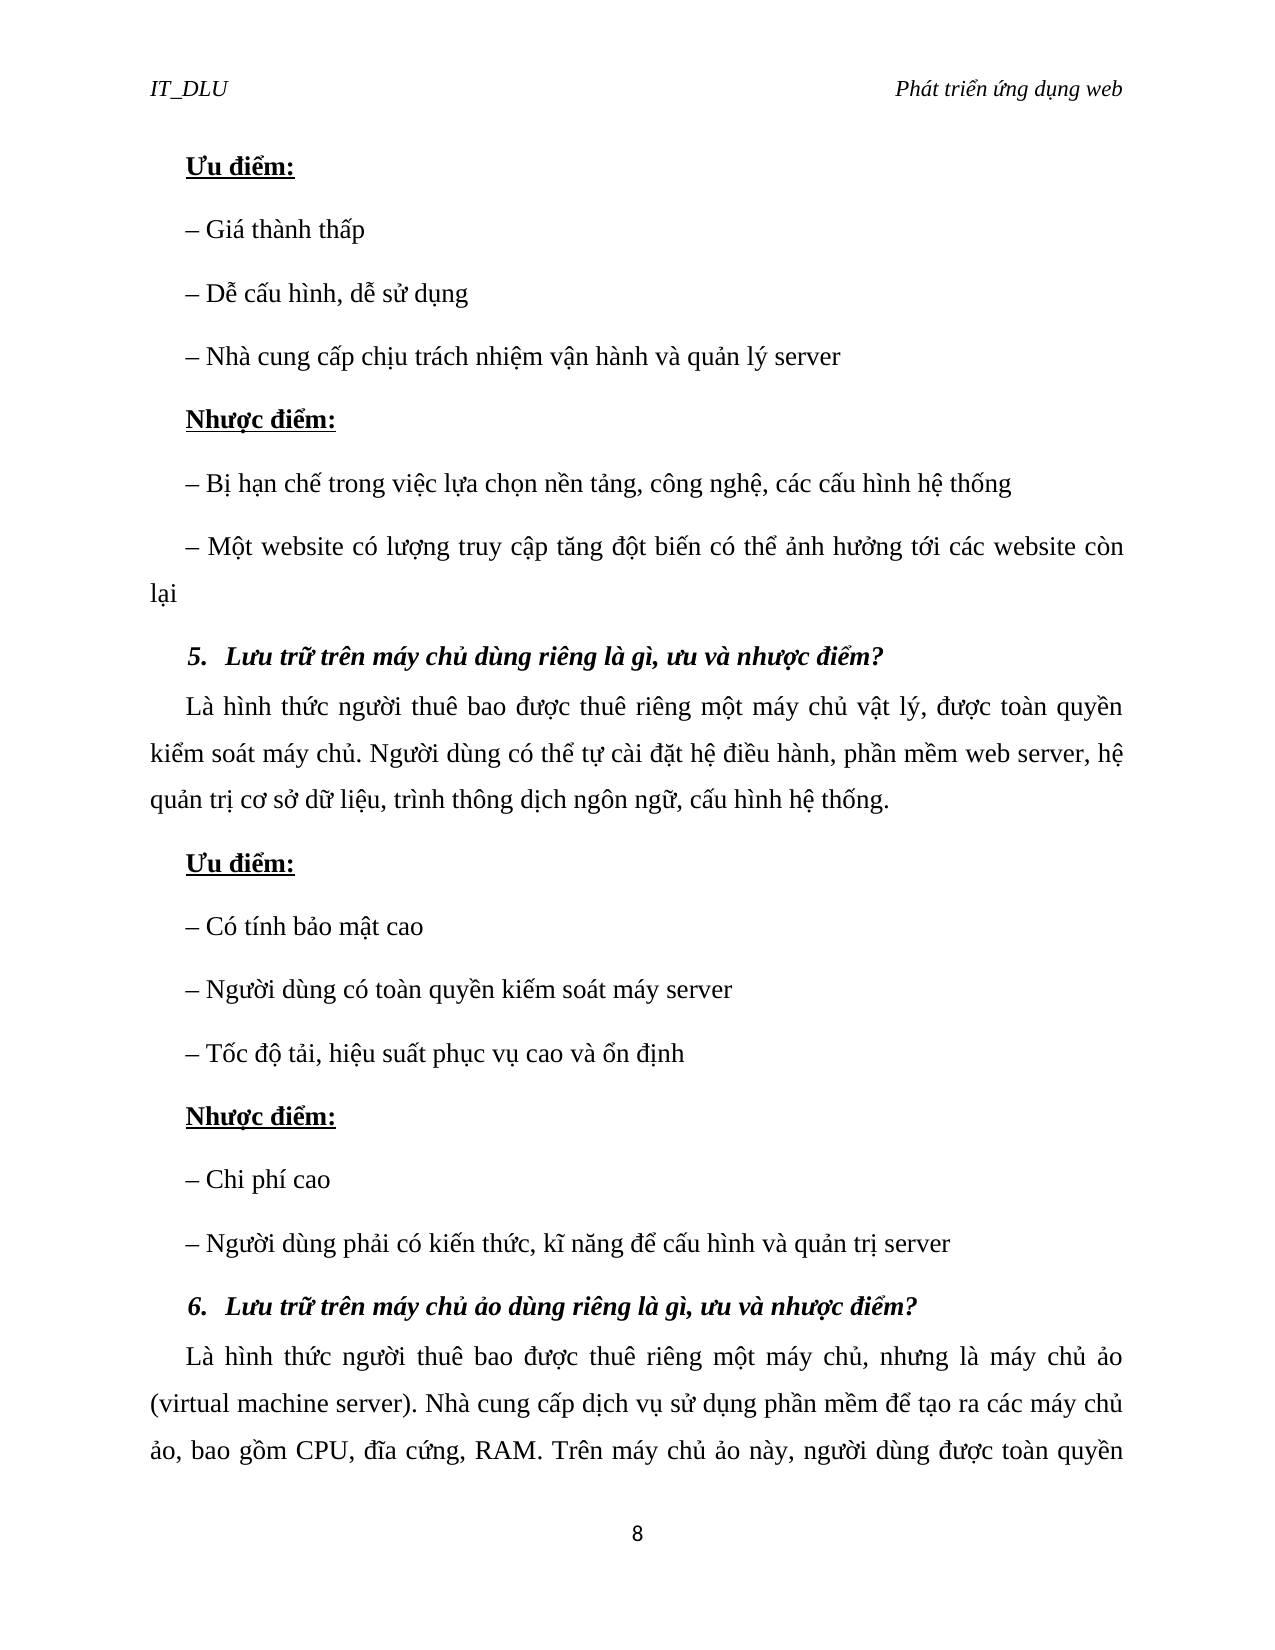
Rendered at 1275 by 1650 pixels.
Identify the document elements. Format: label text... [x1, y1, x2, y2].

text – Một website có lượng truy cập tăng đột biến có thể ảnh hưởng tới các website còn lại [150, 530, 1125, 608]
text – Người dùng có toàn quyền kiếm soát máy server [150, 973, 1125, 1005]
text Nhược điểm: [150, 403, 1125, 434]
text – Người dùng phải có kiến thức, kĩ năng để cấu hình và quản trị server [150, 1227, 1125, 1258]
text Ưu điểm: [150, 150, 1125, 181]
text – Nhà cung cấp chịu trách nhiệm vận hành và quản lý server [150, 340, 1125, 371]
text Nhược điểm: [150, 1100, 1125, 1131]
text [150, 1340, 1125, 1465]
text Là hình thức người thuê bao được thuê riêng một máy chủ vật lý, được toàn quyền kiểm soát máy chủ. Người dùng có thể tự cài đặt hệ điều hành, phần mềm web server, hệ quản trị cơ sở dữ liệu, trình thông dịch ngôn ngữ, cấu hình hệ thống. [150, 690, 1125, 815]
text – Tốc độ tải, hiệu suất phục vụ cao và ổn định [150, 1037, 1125, 1068]
text – Bị hạn chế trong việc lựa chọn nền tảng, công nghệ, các cấu hình hệ thống [150, 467, 1125, 498]
text – Có tính bảo mật cao [150, 910, 1125, 941]
text – Dễ cấu hình, dễ sử dụng [150, 277, 1125, 308]
text Lưu trữ trên máy chủ dùng riêng là gì, ưu và nhược điểm? [187, 640, 1125, 671]
text – Giá thành thấp [150, 213, 1125, 244]
text Ưu điểm: [150, 847, 1125, 878]
text – Chi phí cao [150, 1163, 1125, 1195]
text Lưu trữ trên máy chủ ảo dùng riêng là gì, ưu và nhược điểm? [187, 1290, 1125, 1321]
